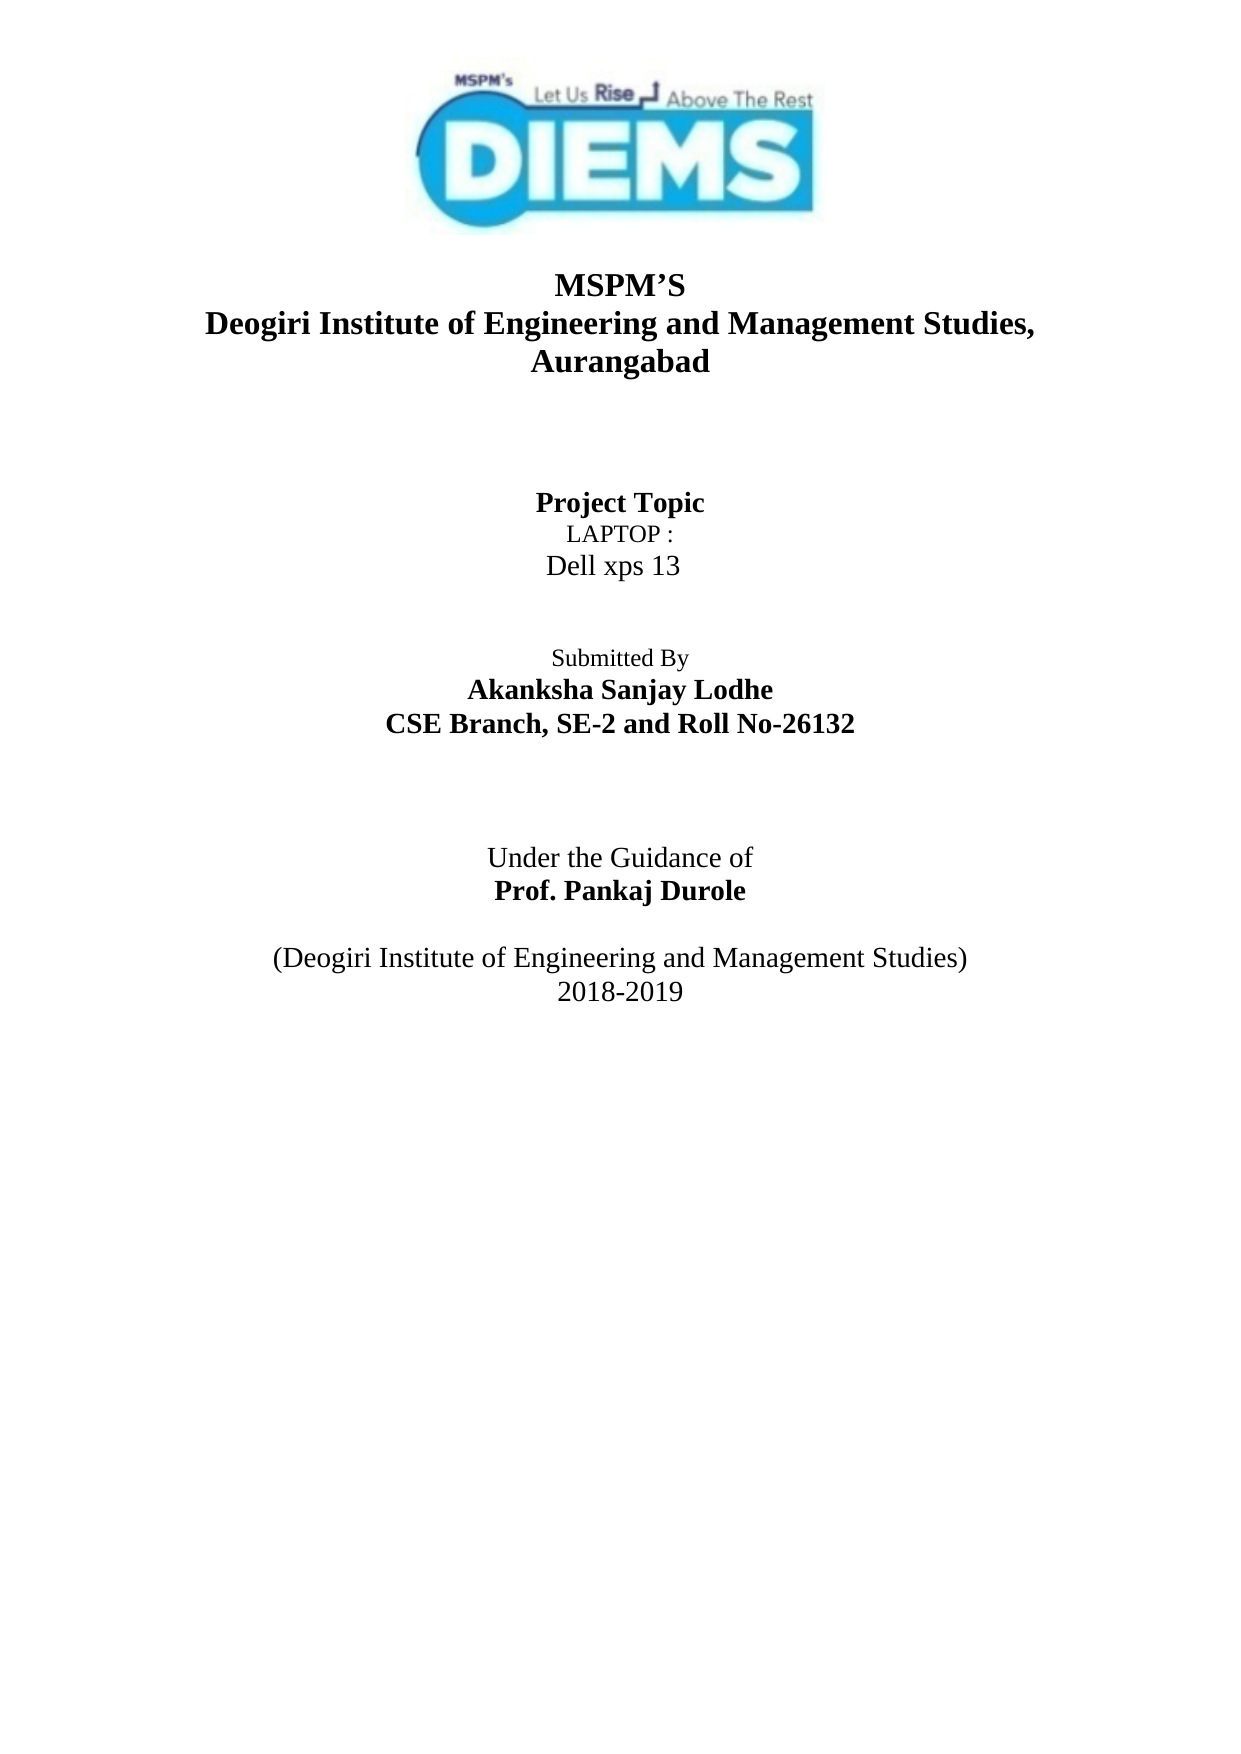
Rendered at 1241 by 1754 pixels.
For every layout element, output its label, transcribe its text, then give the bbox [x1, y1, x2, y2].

text Submitted By [150, 643, 1090, 672]
text Prof. Pankaj Durole [150, 873, 1090, 907]
text (Deogiri Institute of Engineering and Management Studies) [150, 941, 1090, 974]
text Deogiri Institute of Engineering and Management Studies, Aurangabad [150, 303, 1090, 380]
text Akanksha Sanjay Lodhe [150, 672, 1090, 706]
list Dell xps 13 [225, 548, 1090, 581]
text 2018-2019 [150, 974, 1090, 1008]
text LAPTOP : [150, 519, 1090, 548]
text MSPM’S [150, 265, 1090, 303]
text CSE Branch, SE-2 and Roll No-26132 [150, 706, 1090, 739]
text Under the Guidance of [150, 840, 1090, 873]
picture [404, 57, 829, 235]
text Project Topic [150, 485, 1090, 519]
